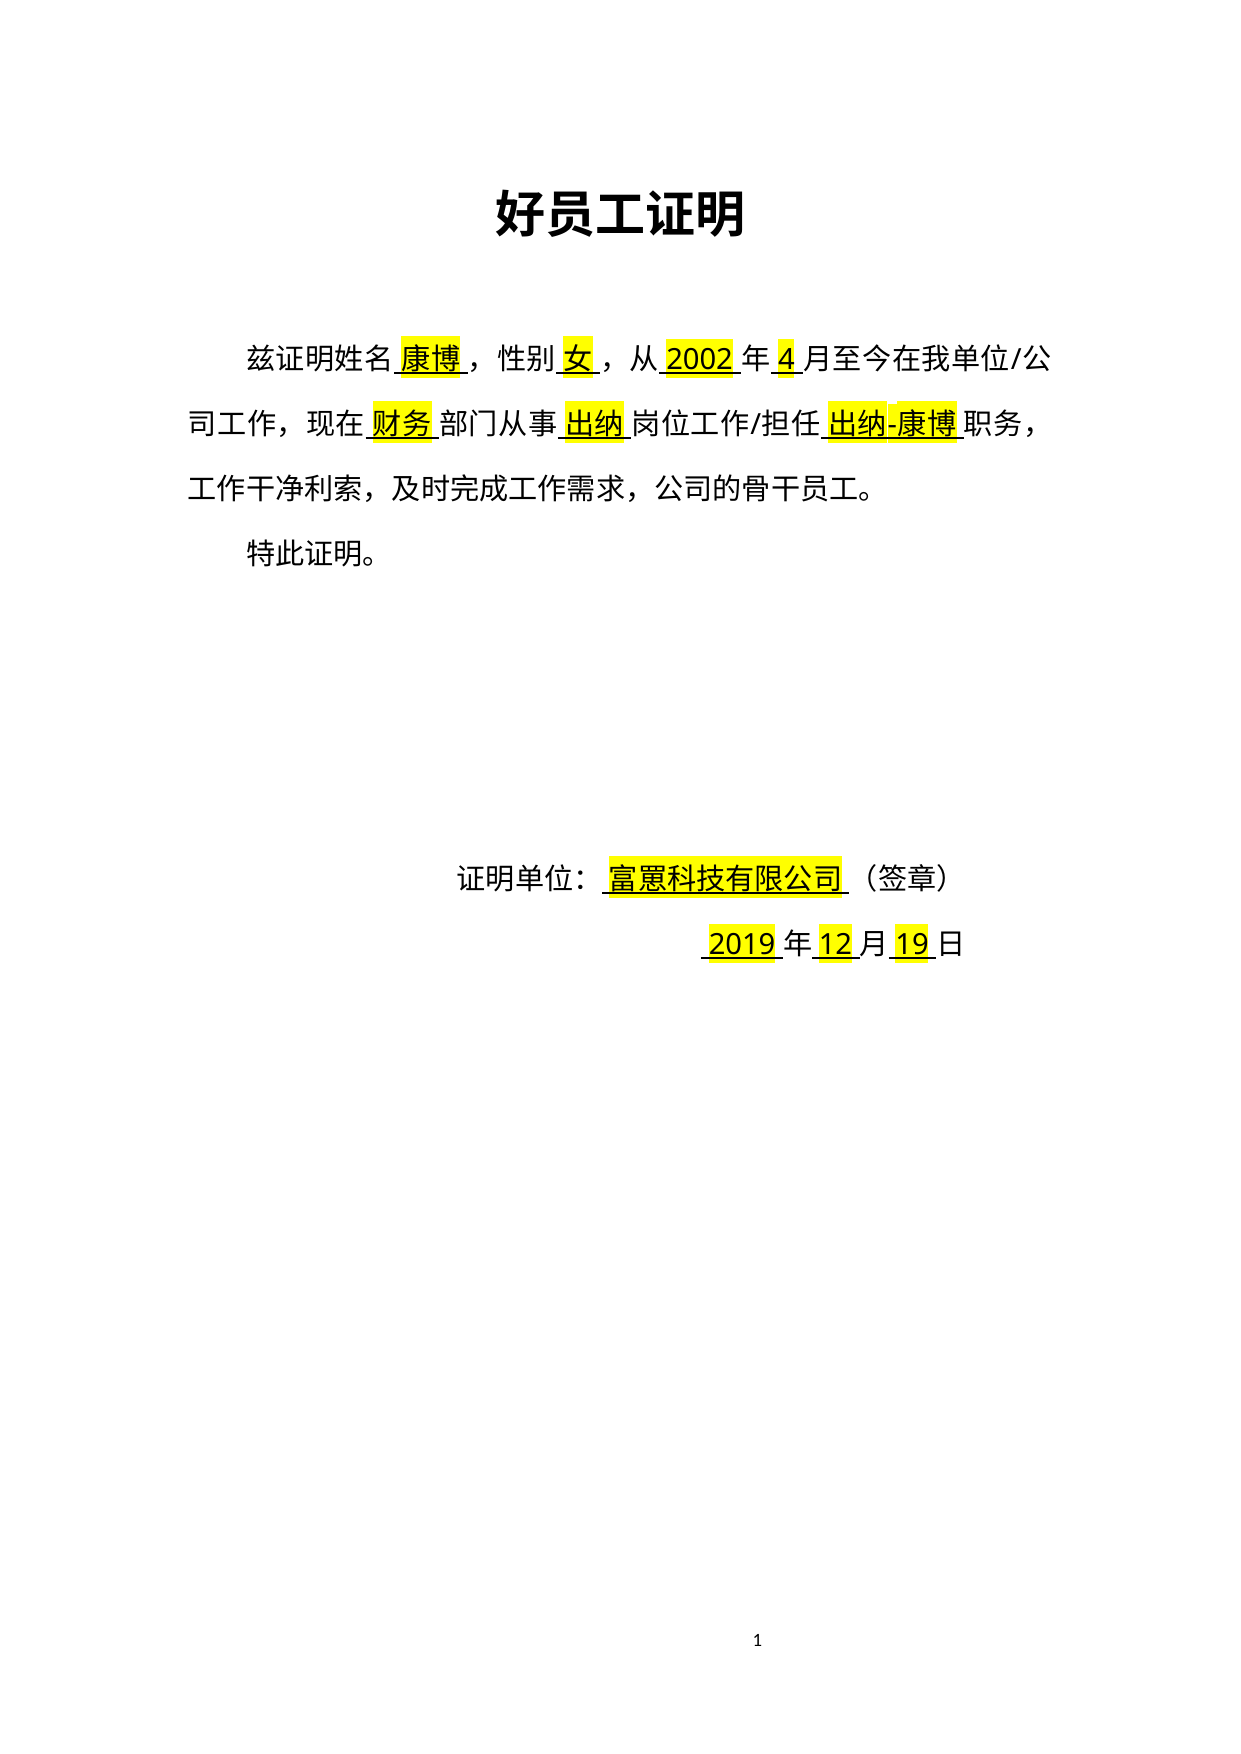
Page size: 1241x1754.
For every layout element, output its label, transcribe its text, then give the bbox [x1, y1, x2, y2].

text 兹证明姓名 康博 ，性别 女 ，从 2002 年 4 月至今在我单位/公司工作，现在 财务 部门从事 出纳 岗位工作/担任 出纳-康博 职务，工作干净利索，及时完成工作需求，公司的骨干员工。 [187, 324, 1053, 519]
text 证明单位： 富罳科技有限公司 （签章） [187, 844, 965, 909]
text 特此证明。 [187, 519, 1053, 584]
text 2019 年 12 月 19 日 [187, 909, 965, 974]
text 好员工证明 [187, 162, 1053, 259]
